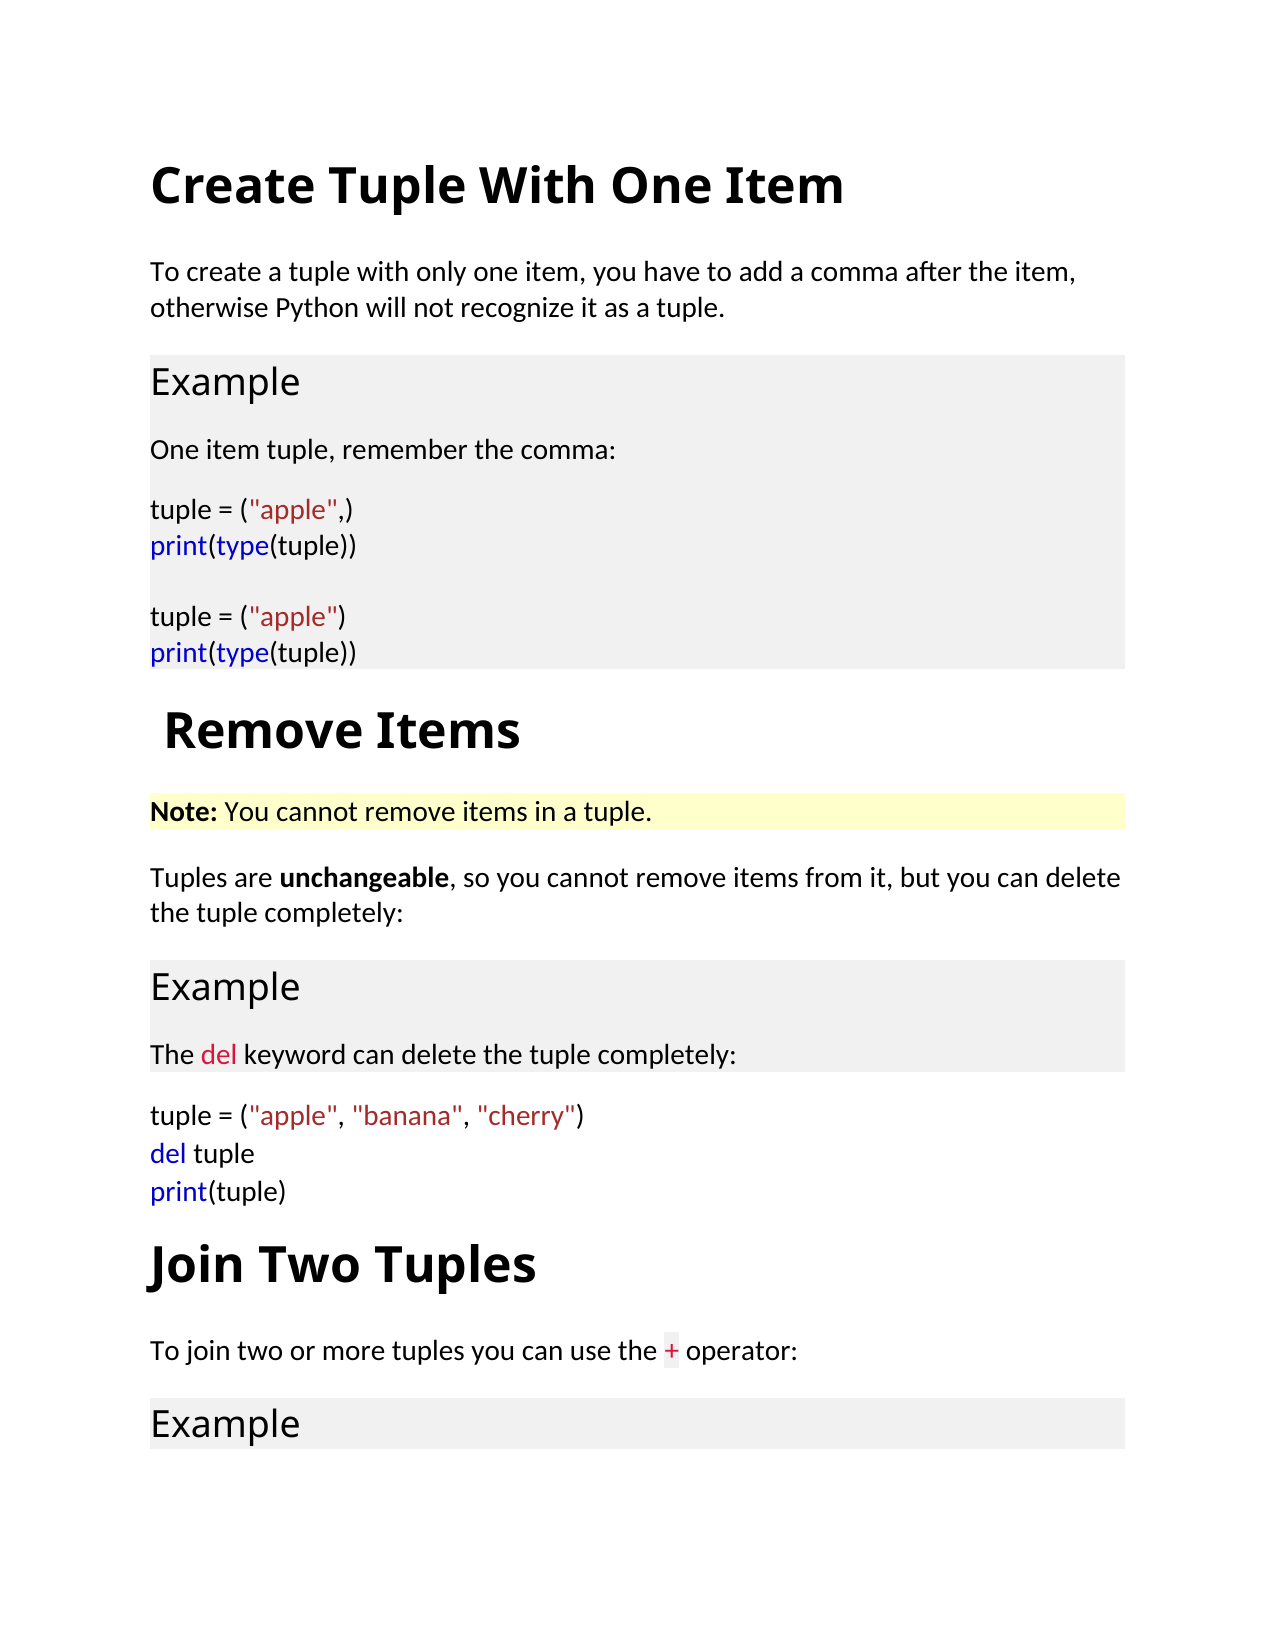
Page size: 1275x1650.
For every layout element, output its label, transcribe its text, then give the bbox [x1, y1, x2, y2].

text To join two or more tuples you can use the + operator: [150, 1332, 664, 1368]
text Remove Items [150, 694, 1125, 763]
subtitle Example [150, 1398, 1125, 1449]
text One item tuple, remember the comma: [150, 431, 1125, 466]
text Tuples are unchangeable, so you cannot remove items from it, but you can delete the tuple completely: [150, 859, 1125, 930]
subtitle Join Two Tuples [150, 1229, 1125, 1297]
text tuple = ("apple", "banana", "cherry") del tuple print(tuple) [150, 1097, 1125, 1209]
text tuple = ("apple",) print(type(tuple)) tuple = ("apple") print(type(tuple)) [150, 491, 1125, 669]
subtitle Example [150, 960, 1125, 1011]
text The del keyword can delete the tuple completely: [237, 1036, 1125, 1072]
subtitle Example [150, 355, 1125, 406]
text To create a tuple with only one item, you have to add a comma after the item, otherwise Python will not recognize it as a tuple. [150, 253, 1125, 325]
text Note: You cannot remove items in a tuple. [150, 793, 1125, 829]
subtitle Create Tuple With One Item [150, 150, 1125, 218]
text To join two or more tuples you can use the + operator: [679, 1332, 1125, 1368]
